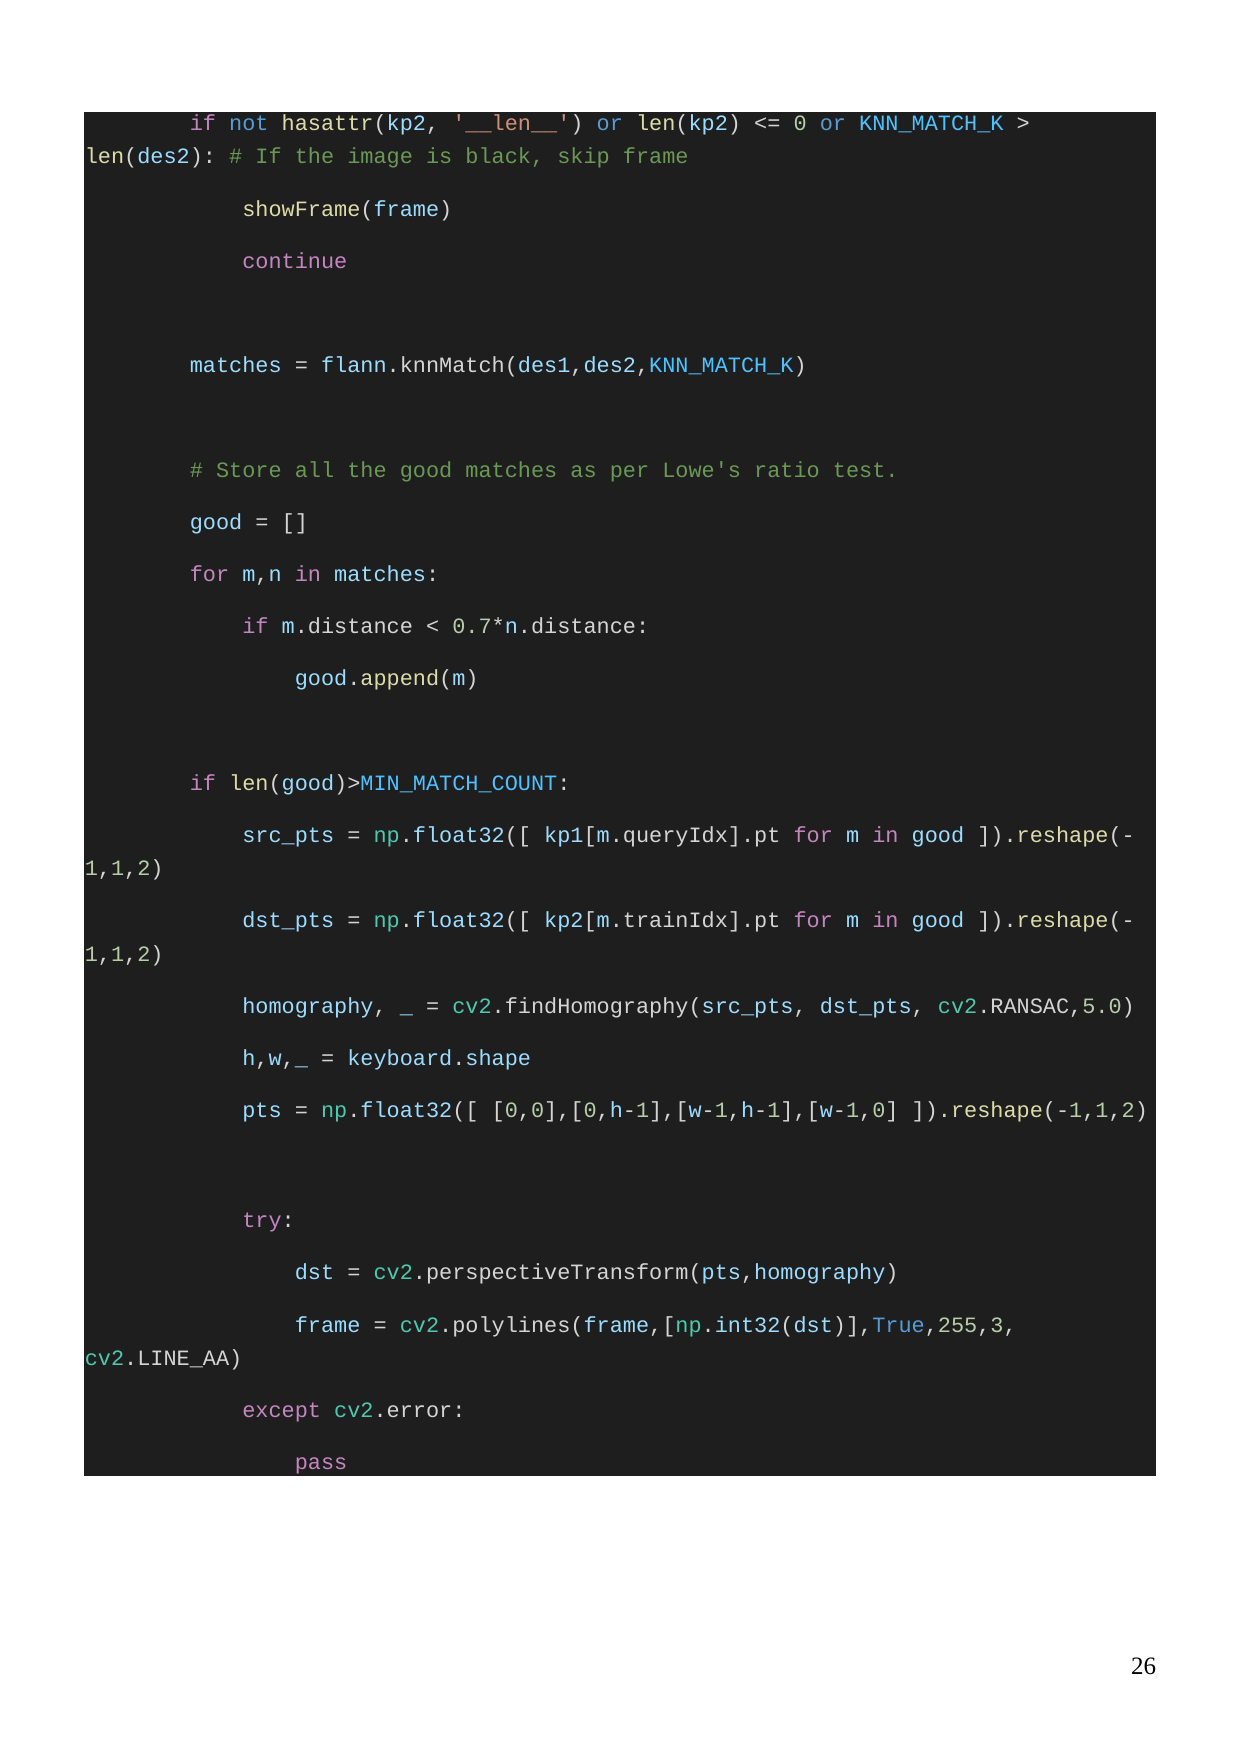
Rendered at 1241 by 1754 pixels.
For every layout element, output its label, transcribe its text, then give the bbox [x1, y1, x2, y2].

text src_pts = np.float32([ kp1[m.queryIdx].pt for m in good ]).reshape(-1,1,2) [84, 824, 1156, 882]
text try: [84, 1209, 1156, 1234]
text good.append(m) [84, 667, 1156, 692]
text frame = cv2.polylines(frame,[np.int32(dst)],True,255,3, cv2.LINE_AA) [84, 1314, 1156, 1372]
text if m.distance < 0.7*n.distance: [84, 615, 1156, 640]
text # Store all the good matches as per Lowe's ratio test. [84, 459, 1156, 483]
text pts = np.float32([ [0,0],[0,h-1],[w-1,h-1],[w-1,0] ]).reshape(-1,1,2) [84, 1100, 1156, 1124]
text for m,n in matches: [84, 563, 1156, 588]
text showFrame(frame) [84, 198, 1156, 223]
text continue [84, 250, 1156, 275]
text if len(good)>MIN_MATCH_COUNT: [84, 772, 1156, 797]
text matches = flann.knnMatch(des1,des2,KNN_MATCH_K) [84, 354, 1156, 379]
text homography, _ = cv2.findHomography(src_pts, dst_pts, cv2.RANSAC,5.0) [84, 995, 1156, 1020]
text good = [] [84, 511, 1156, 536]
text dst_pts = np.float32([ kp2[m.trainIdx].pt for m in good ]).reshape(-1,1,2) [84, 910, 1156, 968]
text h,w,_ = keyboard.shape [84, 1047, 1156, 1072]
text if not hasattr(kp2, '__len__') or len(kp2) <= 0 or KNN_MATCH_K > len(des2): # If the image is black, skip frame [84, 112, 1156, 170]
text pass [84, 1452, 1156, 1476]
text except cv2.error: [84, 1399, 1156, 1424]
text dst = cv2.perspectiveTransform(pts,homography) [84, 1262, 1156, 1286]
